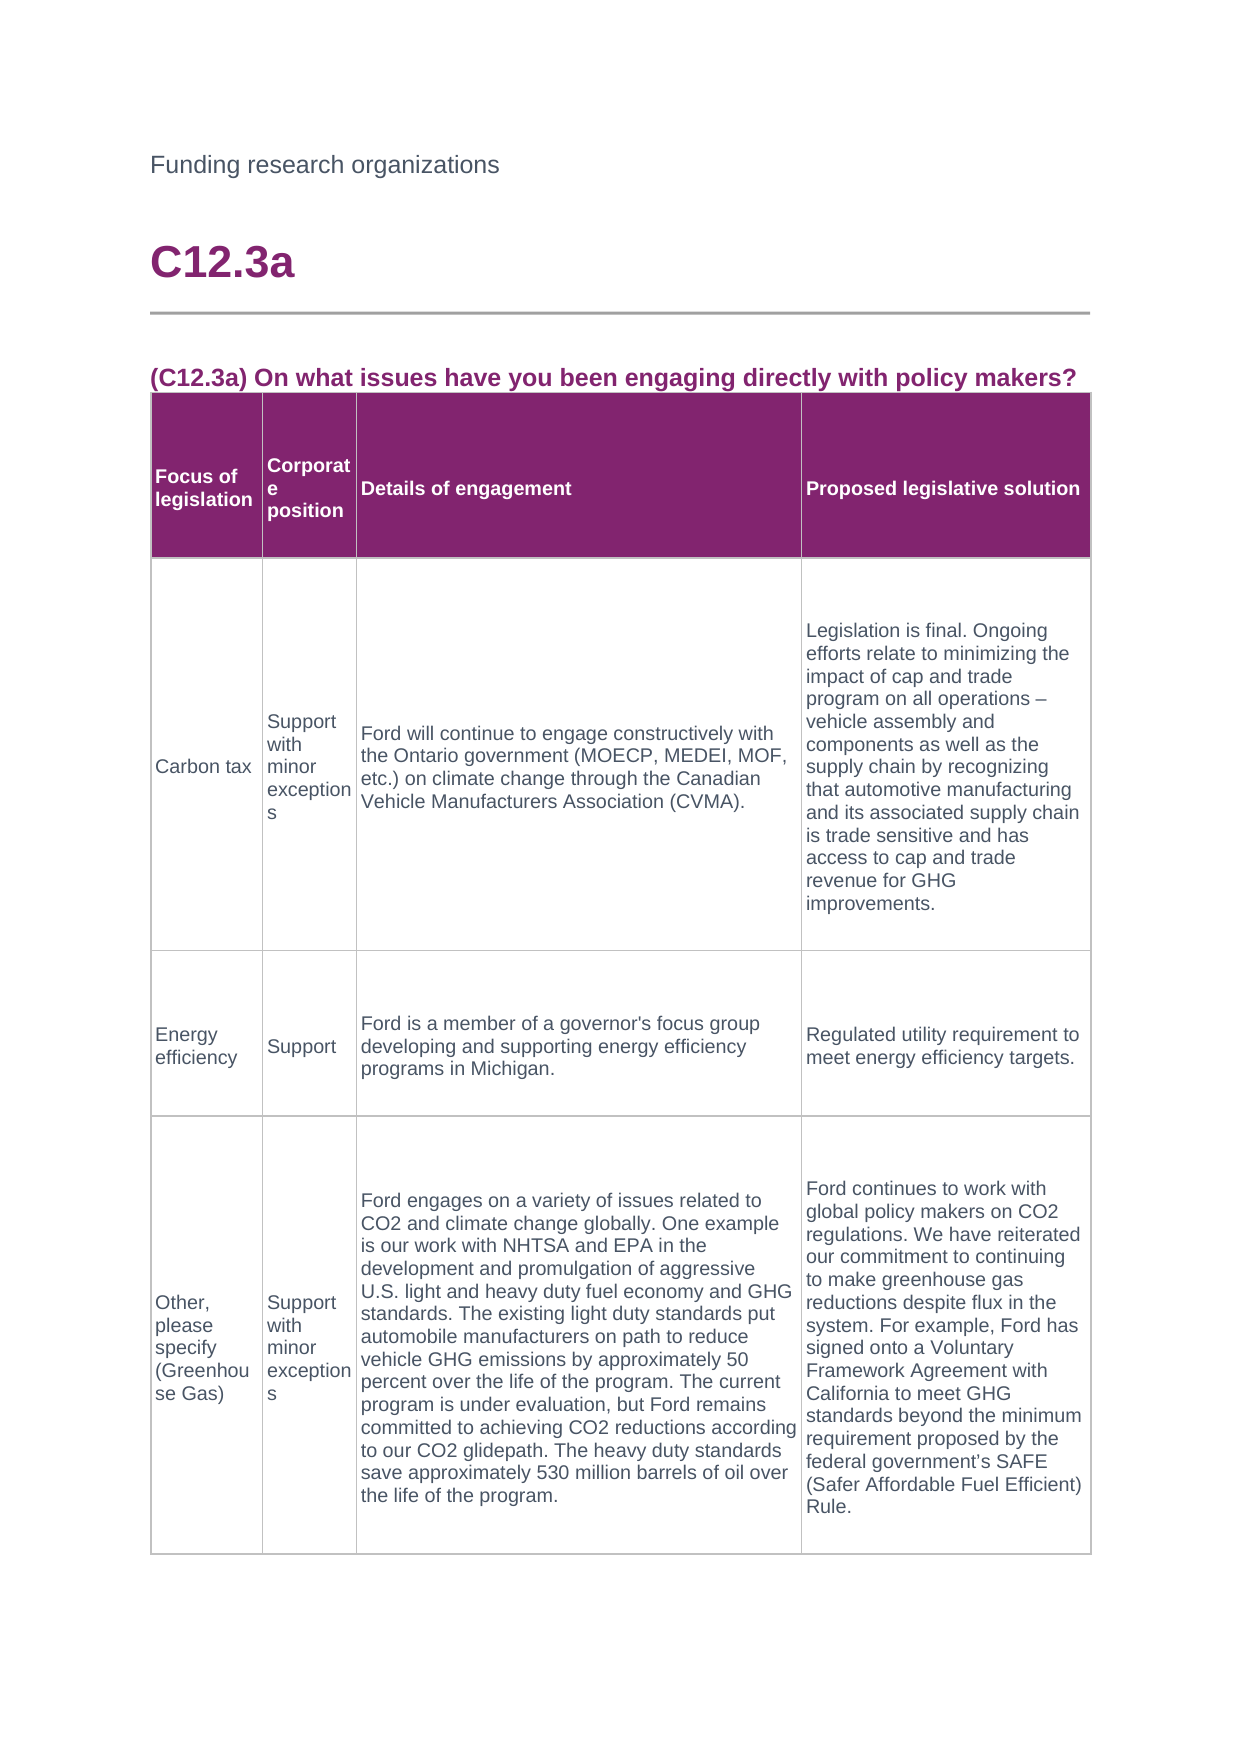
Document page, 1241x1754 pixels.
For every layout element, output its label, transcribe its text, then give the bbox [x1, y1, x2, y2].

table_cell Ford continues to work with global policy makers on CO2 regulations. We have reiterated our commitment to continuing to make greenhouse gas reductions despite flux in the system. For example, Ford has signed onto a Voluntary Framework Agreement with California to meet GHG standards beyond the minimum requirement proposed by the federal government’s SAFE (Safer Affordable Fuel Efficient) Rule. [802, 1117, 1090, 1553]
table_cell Regulated utility requirement to meet energy efficiency targets. [802, 951, 1090, 1115]
table_cell Carbon tax [152, 559, 262, 950]
table_cell Ford will continue to engage constructively with the Ontario government (MOECP, MEDEI, MOF, etc.) on climate change through the Canadian Vehicle Manufacturers Association (CVMA). [357, 559, 801, 950]
table_cell Ford is a member of a governor's focus group developing and supporting energy efficiency programs in Michigan. [357, 951, 801, 1115]
table_cell Support with minor exceptions [263, 559, 356, 950]
subtitle C12.3a [150, 179, 1090, 287]
table_cell Energy efficiency [152, 951, 262, 1115]
text Funding research organizations [150, 150, 1090, 179]
table_header Focus of legislation [152, 393, 262, 557]
table_cell Support with minor exceptions [263, 1117, 356, 1553]
table_cell Support [263, 951, 356, 1115]
table_cell Legislation is final. Ongoing efforts relate to minimizing the impact of cap and trade program on all operations – vehicle assembly and components as well as the supply chain by recognizing that automotive manufacturing and its associated supply chain is trade sensitive and has access to cap and trade revenue for GHG improvements. [802, 559, 1090, 950]
subtitle (C12.3a) On what issues have you been engaging directly with policy makers? [150, 363, 1090, 392]
table_header Details of engagement [357, 393, 801, 557]
table_cell Ford engages on a variety of issues related to CO2 and climate change globally. One example is our work with NHTSA and EPA in the development and promulgation of aggressive U.S. light and heavy duty fuel economy and GHG standards. The existing light duty standards put automobile manufacturers on path to reduce vehicle GHG emissions by approximately 50 percent over the life of the program. The current program is under evaluation, but Ford remains committed to achieving CO2 reductions according to our CO2 glidepath. The heavy duty standards save approximately 530 million barrels of oil over the life of the program. [357, 1117, 801, 1553]
table_header Corporate position [263, 393, 356, 557]
table_header Proposed legislative solution [802, 393, 1090, 557]
table_cell Other, please specify (Greenhouse Gas) [152, 1117, 262, 1553]
